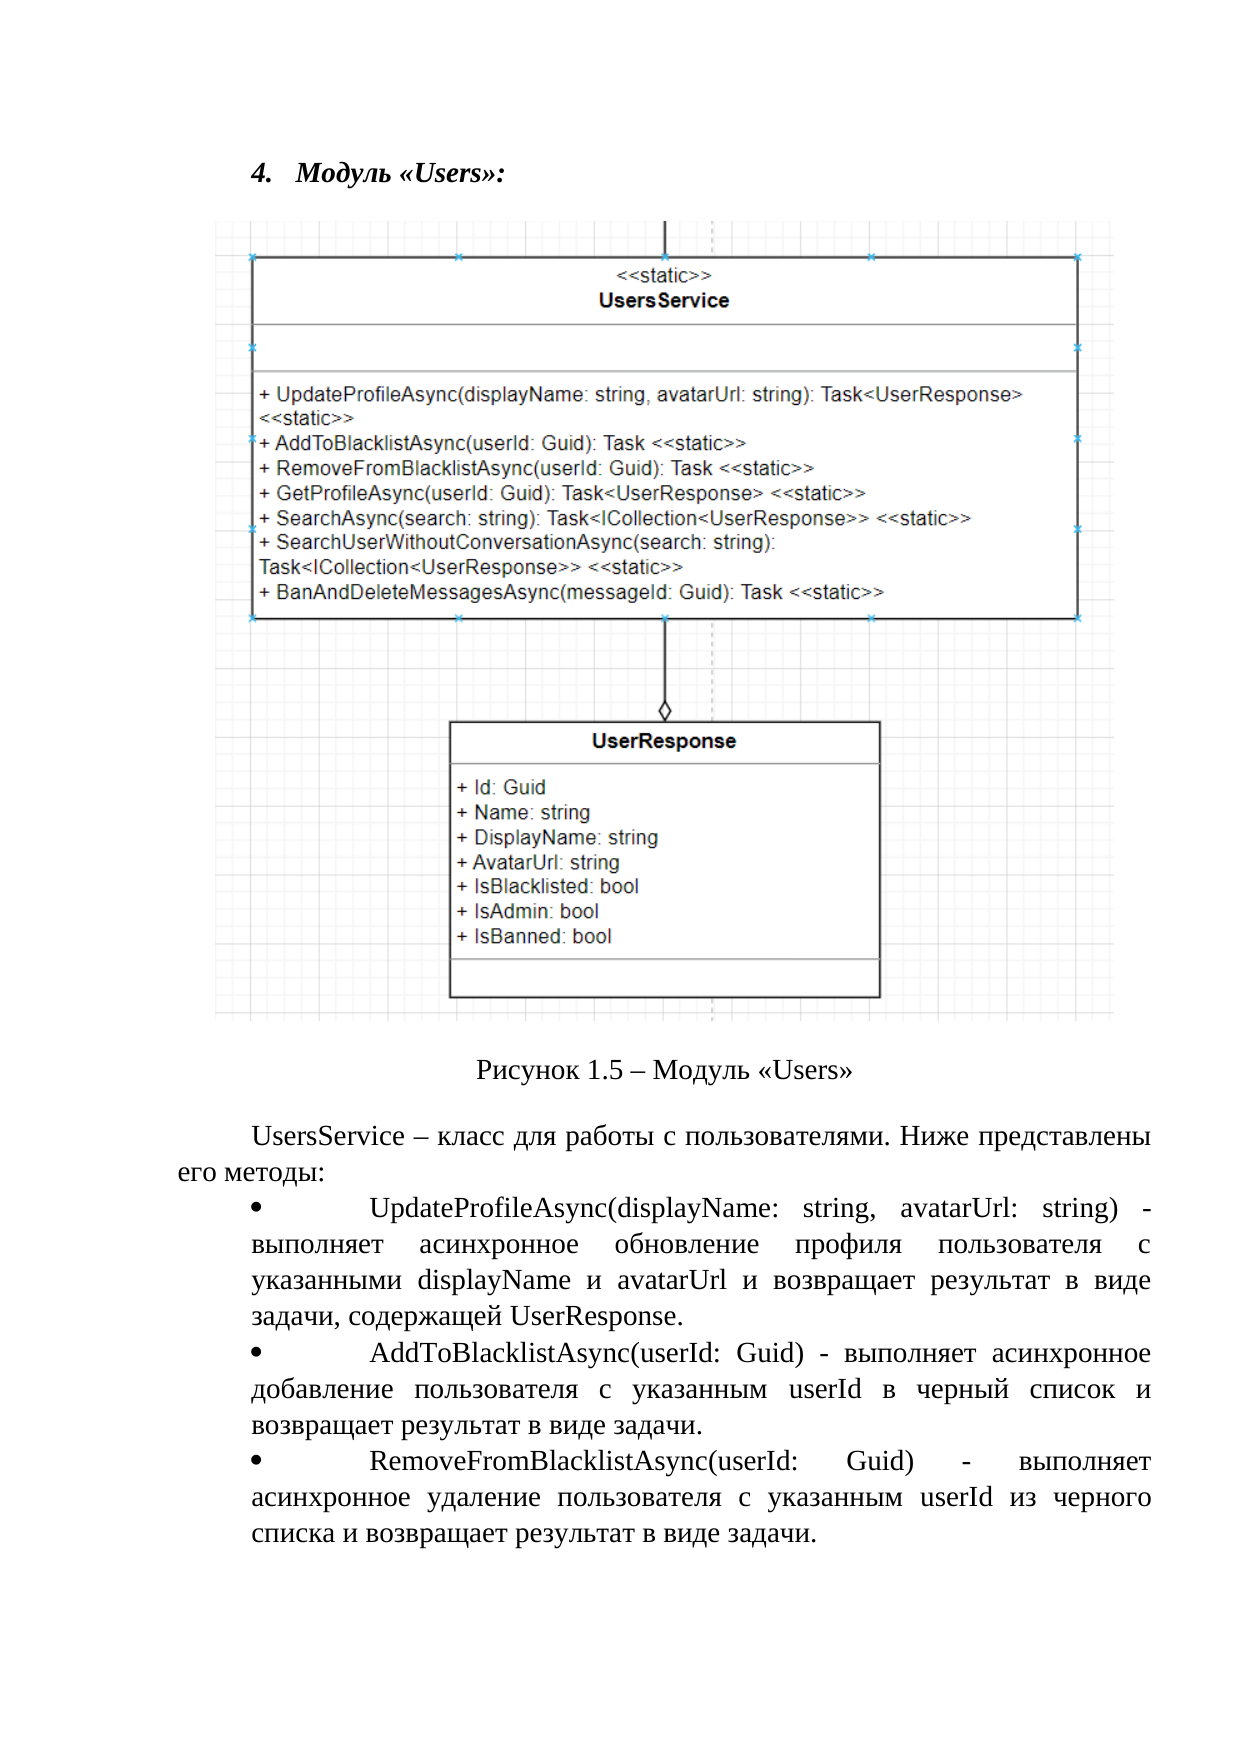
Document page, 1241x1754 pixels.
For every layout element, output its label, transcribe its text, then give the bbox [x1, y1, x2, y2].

text Рисунок 1.5 – Модуль «Users» [177, 1052, 1152, 1086]
text UsersService – класс для работы с пользователями. Ниже представлены его методы: [177, 1118, 1152, 1187]
picture [215, 221, 1114, 1021]
list Модуль «Users»: [177, 156, 1152, 189]
list AddToBlacklistAsync(userId: Guid) - выполняет асинхронное добавление пользователя с указанным userId в черный список и возвращает результат в виде задачи. [251, 1335, 1152, 1441]
list RemoveFromBlacklistAsync(userId: Guid) - выполняет асинхронное удаление пользователя с указанным userId из черного списка и возвращает результат в виде задачи. [251, 1443, 1152, 1549]
list UpdateProfileAsync(displayName: string, avatarUrl: string) - выполняет асинхронное обновление профиля пользователя с указанными displayName и avatarUrl и возвращает результат в виде задачи, содержащей UserResponse. [251, 1190, 1152, 1332]
